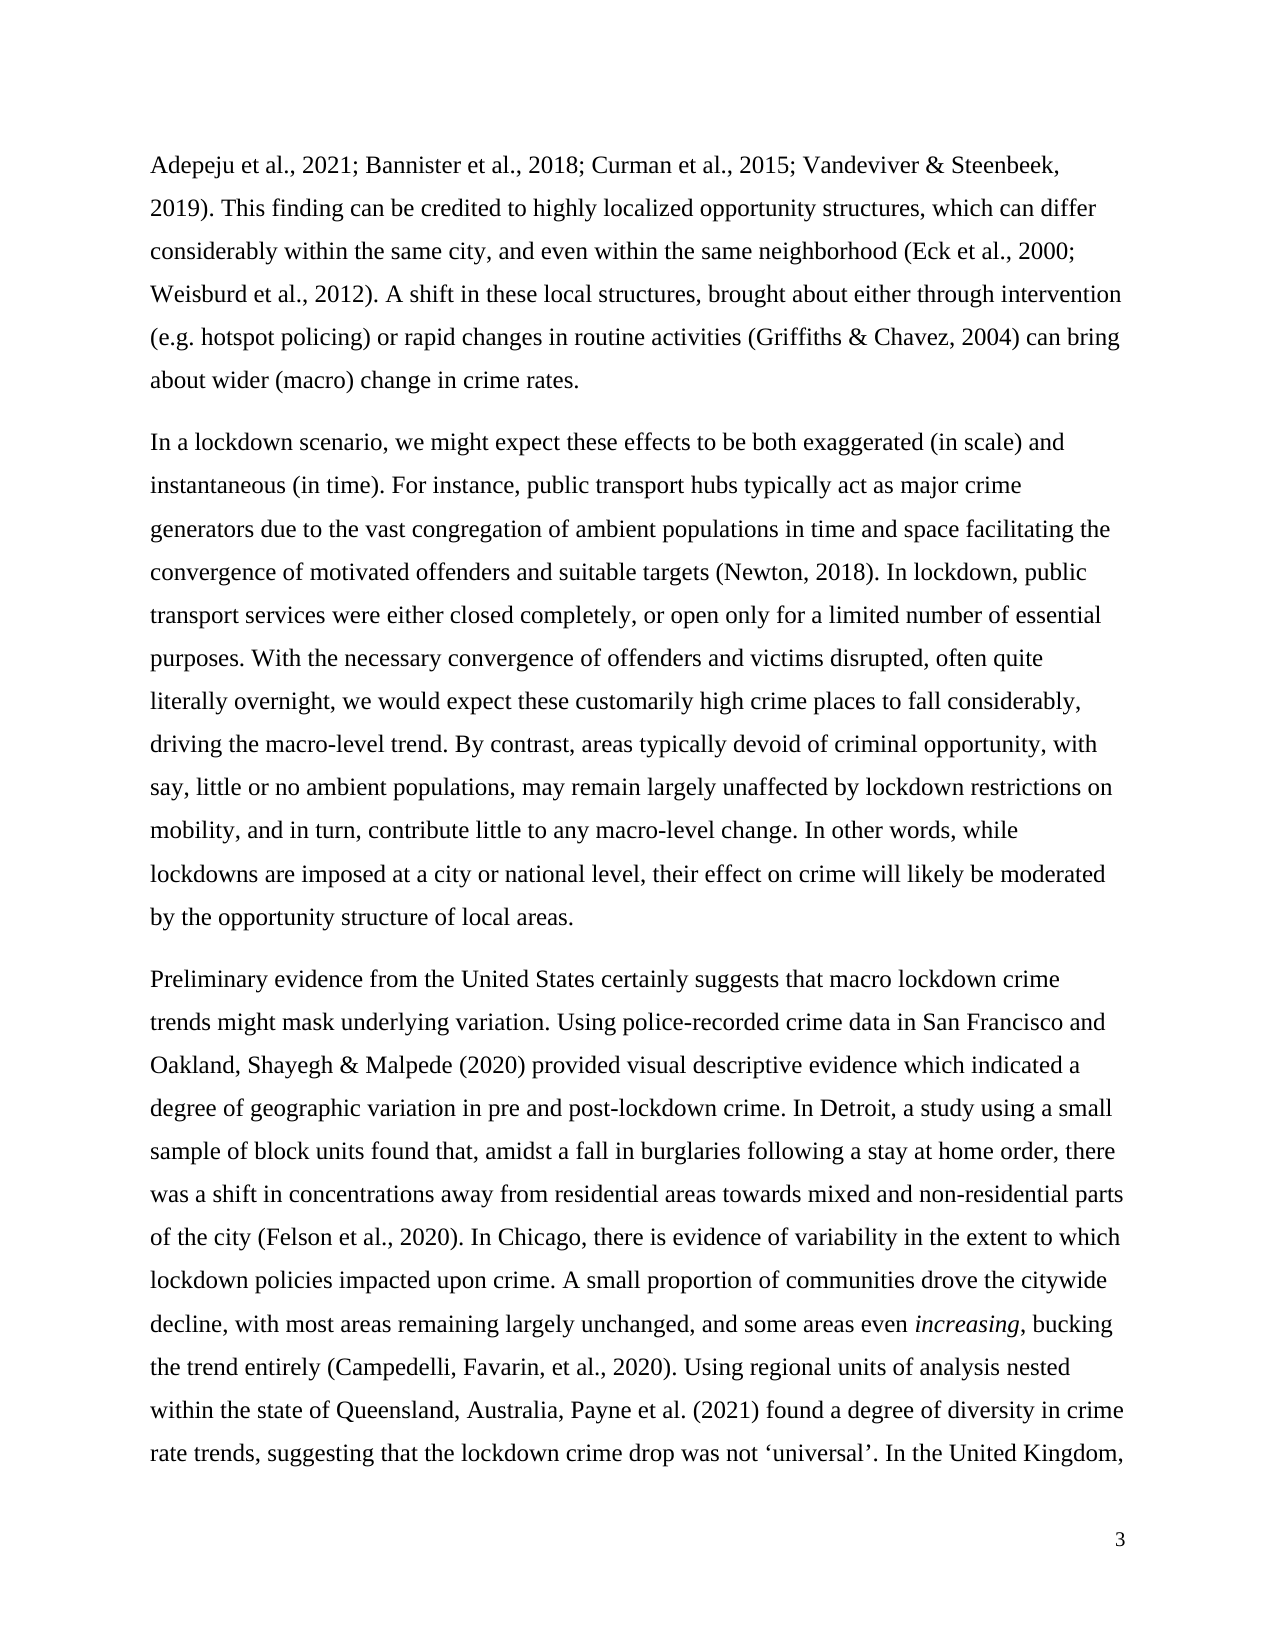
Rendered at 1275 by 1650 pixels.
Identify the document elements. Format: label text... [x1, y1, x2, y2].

text In a lockdown scenario, we might expect these effects to be both exaggerated (in scale) and instantaneous (in time). For instance, public transport hubs typically act as major crime generators due to the vast congregation of ambient populations in time and space facilitating the convergence of motivated offenders and suitable targets (Newton, 2018). In lockdown, public transport services were either closed completely, or open only for a limited number of essential purposes. With the necessary convergence of offenders and victims disrupted, often quite literally overnight, we would expect these customarily high crime places to fall considerably, driving the macro-level trend. By contrast, areas typically devoid of criminal opportunity, with say, little or no ambient populations, may remain largely unaffected by lockdown restrictions on mobility, and in turn, contribute little to any macro-level change. In other words, while lockdowns are imposed at a city or national level, their effect on crime will likely be moderated by the opportunity structure of local areas. [150, 427, 1125, 931]
